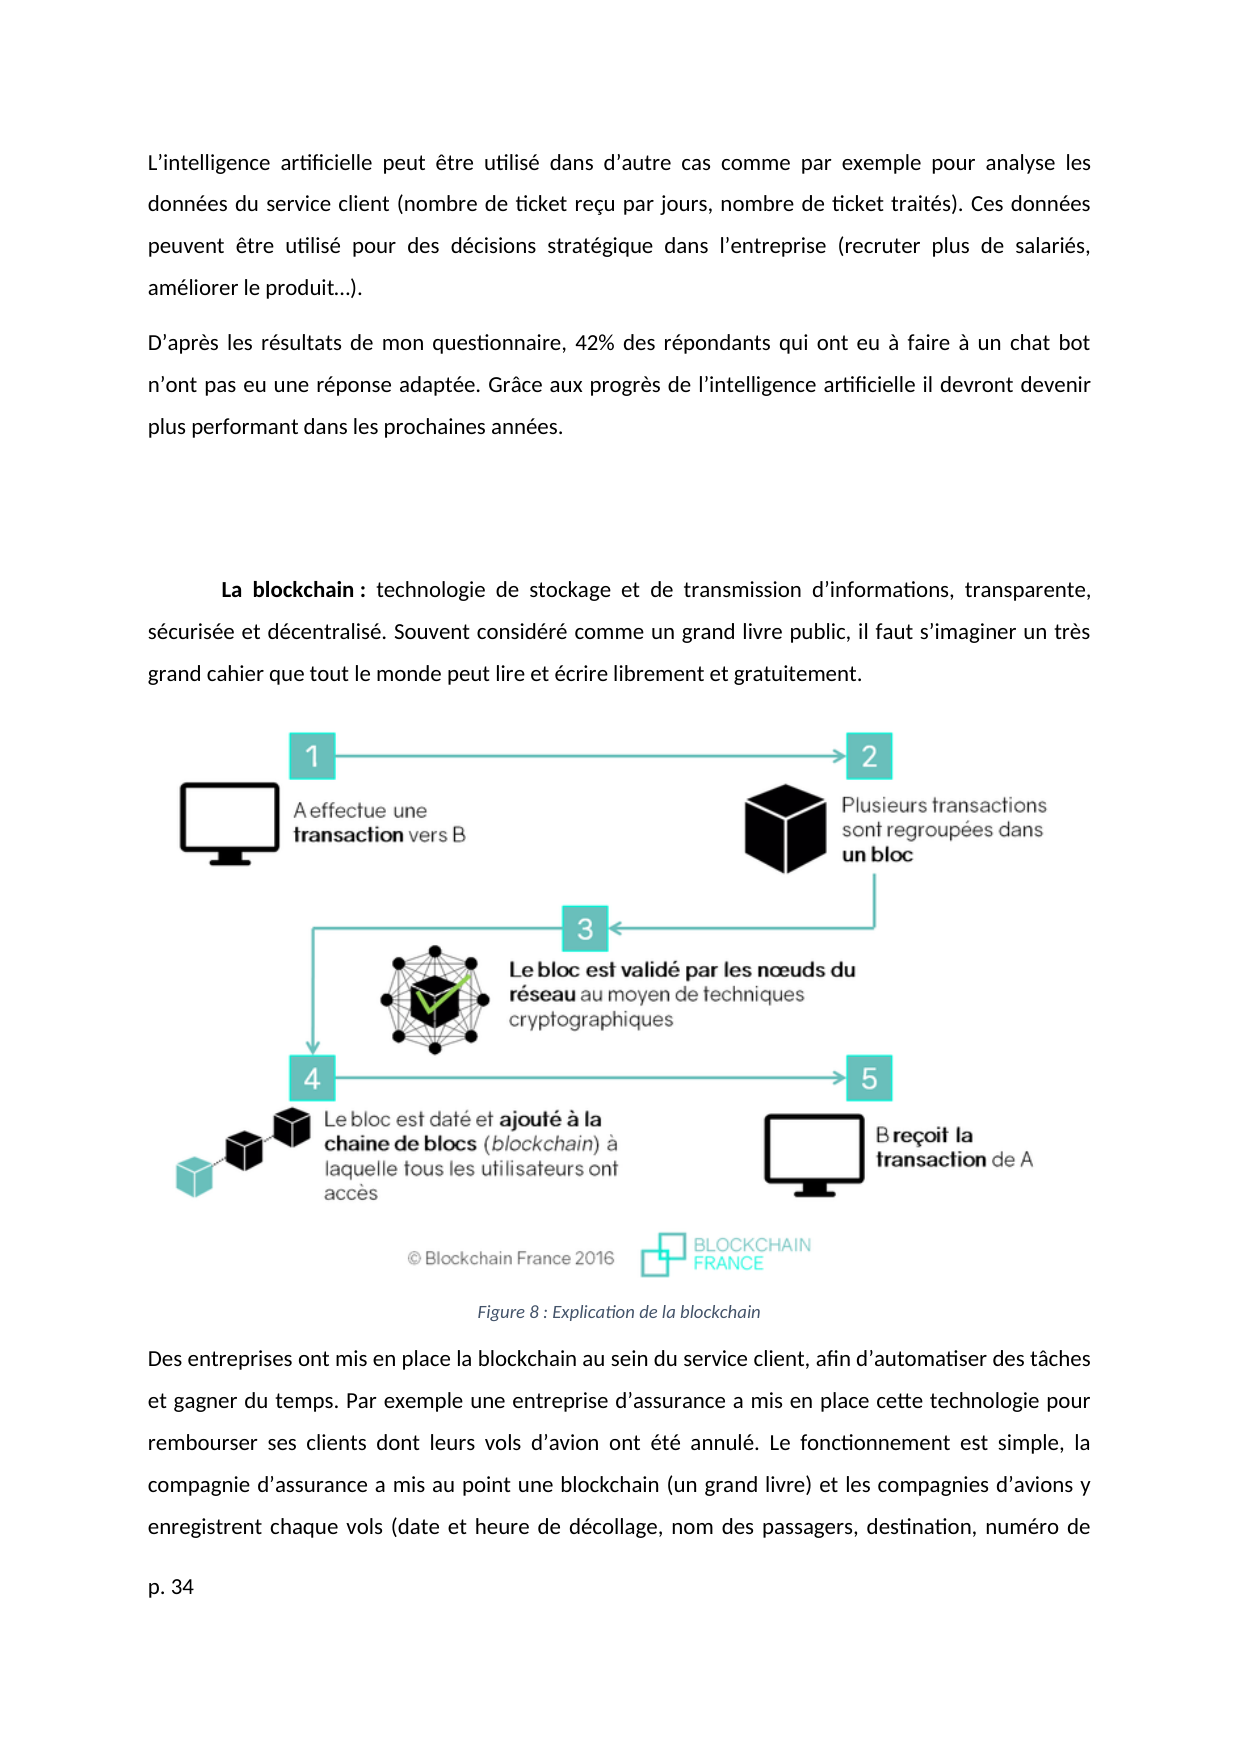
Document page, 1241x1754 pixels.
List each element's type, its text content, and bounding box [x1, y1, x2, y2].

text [148, 1344, 1093, 1540]
text L’intelligence artificielle peut être utilisé dans d’autre cas comme par exemple pour analyse les données du service client (nombre de ticket reçu par jours, nombre de ticket traités). Ces données peuvent être utilisé pour des décisions stratégique dans l’entreprise (recruter plus de salariés, améliorer le produit…). [148, 148, 1093, 302]
picture [147, 713, 1092, 1288]
text Figure 8 : Explication de la blockchain [148, 1300, 1093, 1323]
text La blockchain : technologie de stockage et de transmission d’informations, transparente, sécurisée et décentralisé. Souvent considéré comme un grand livre public, il faut s’imaginer un très grand cahier que tout le monde peut lire et écrire librement et gratuitement. [148, 575, 1093, 687]
text D’après les résultats de mon questionnaire, 42% des répondants qui ont eu à faire à un chat bot n’ont pas eu une réponse adaptée. Grâce aux progrès de l’intelligence artificielle il devront devenir plus performant dans les prochaines années. [148, 328, 1093, 440]
